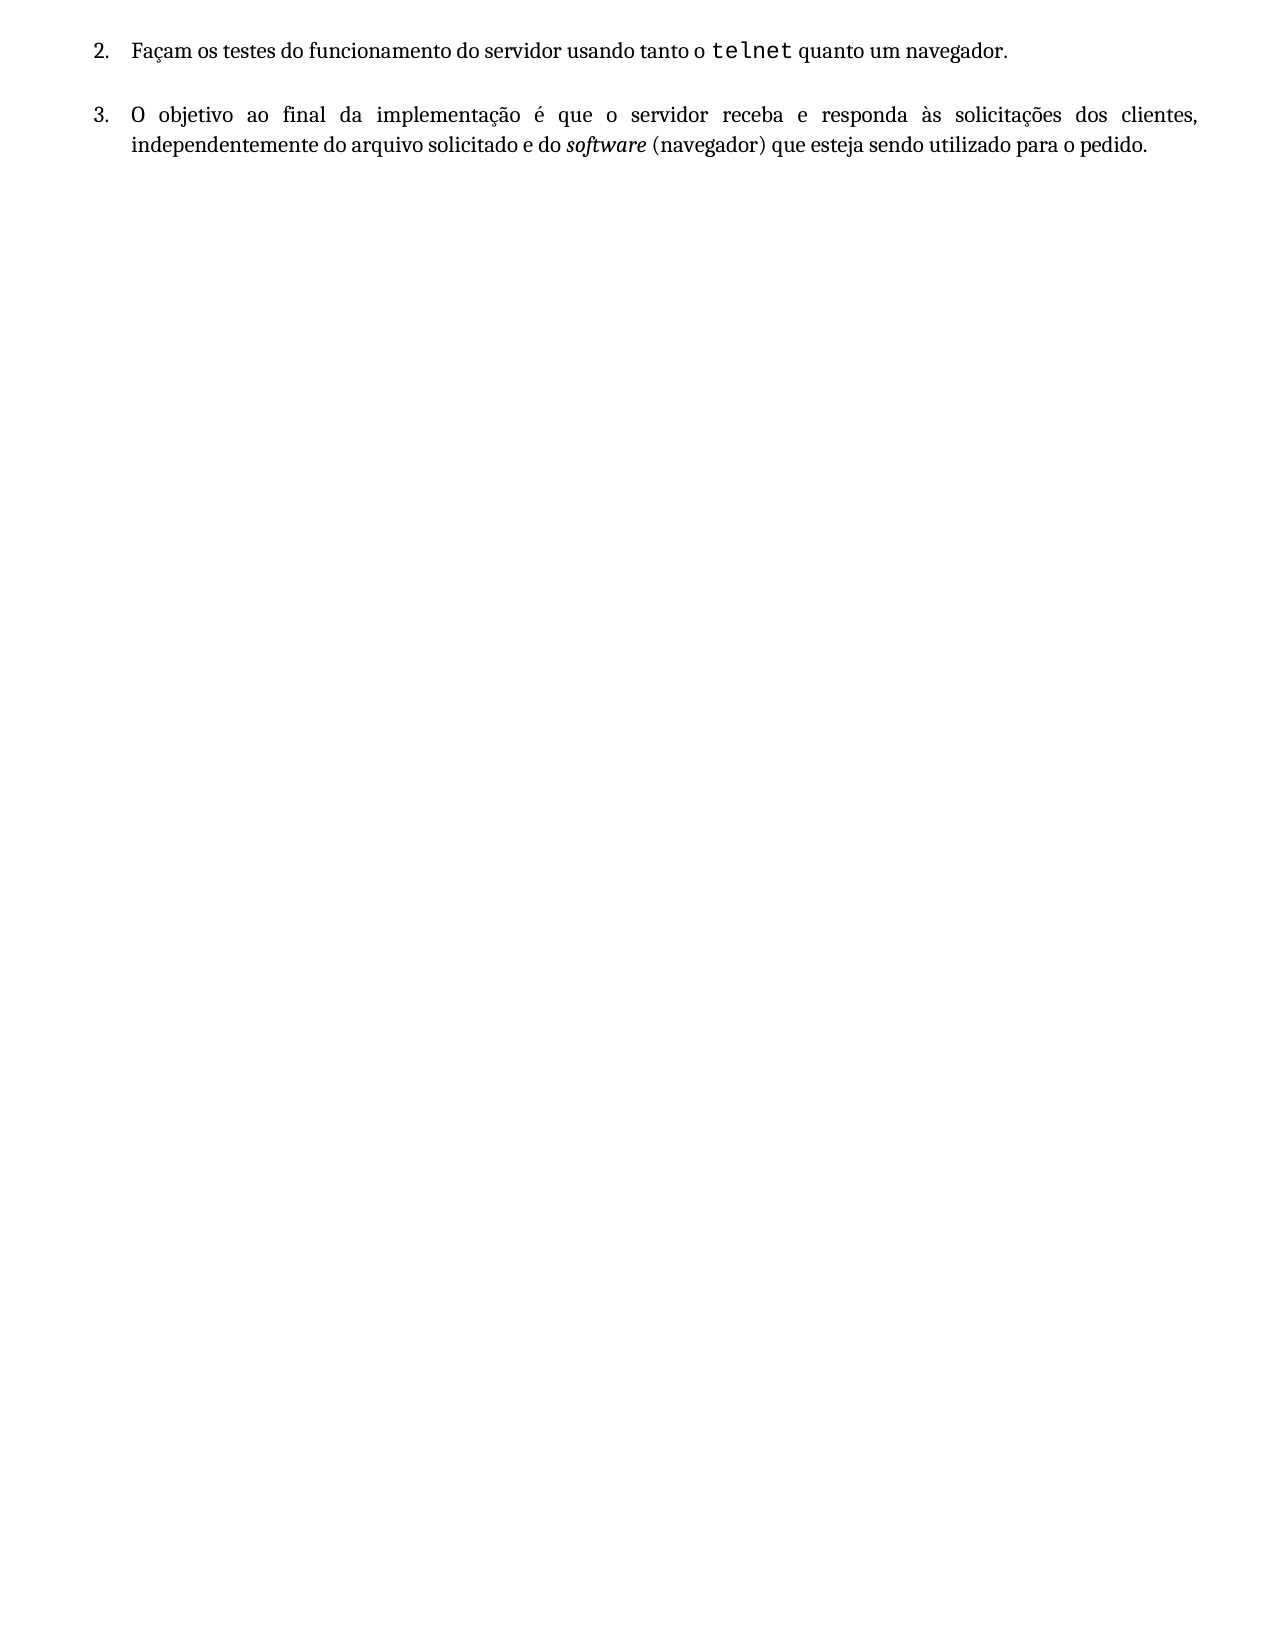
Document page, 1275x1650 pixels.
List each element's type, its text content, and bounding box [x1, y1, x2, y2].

list O objetivo ao final da implementação é que o servidor receba e responda às solicitações dos clientes, independentemente do arquivo solicitado e do software (navegador) que esteja sendo utilizado para o pedido. [94, 102, 1200, 159]
list Façam os testes do funcionamento do servidor usando tanto o telnet quanto um navegador. [94, 37, 1200, 65]
